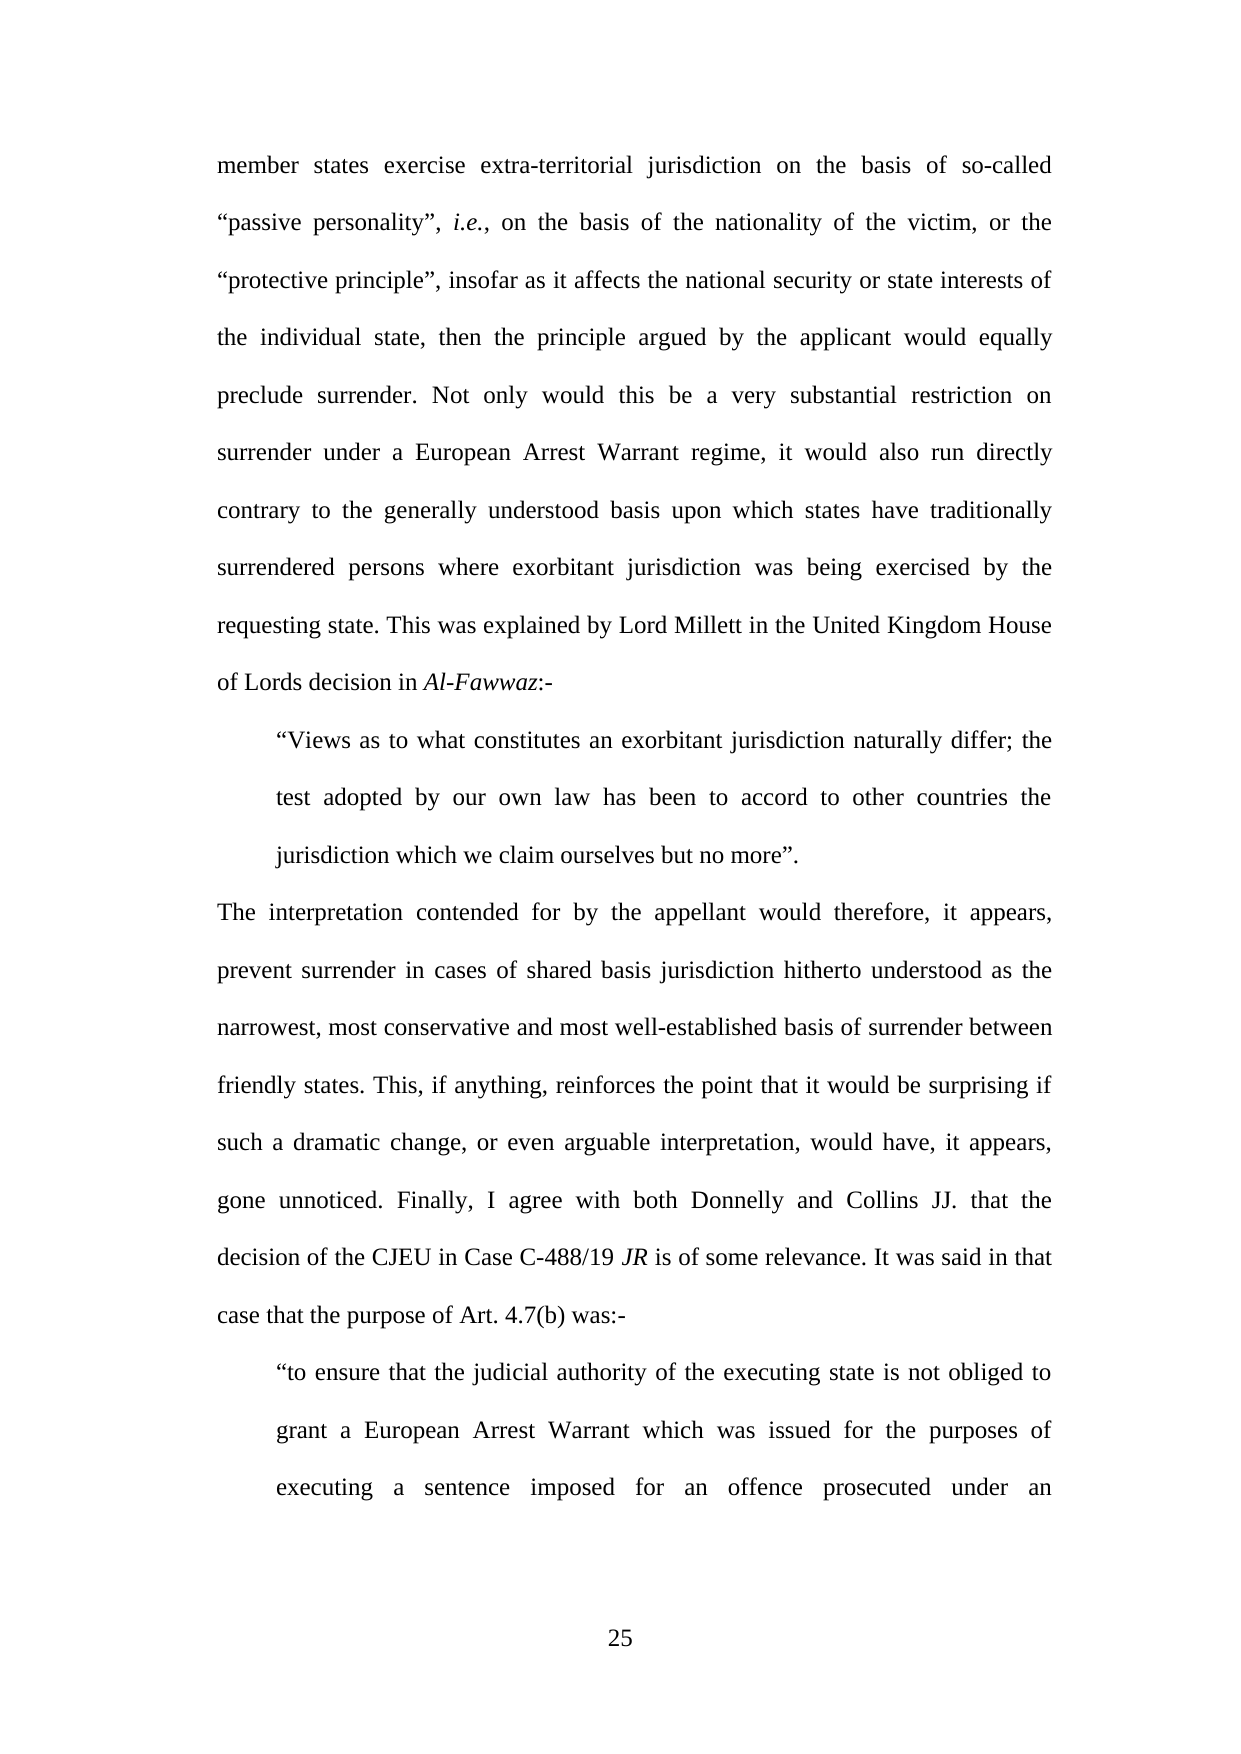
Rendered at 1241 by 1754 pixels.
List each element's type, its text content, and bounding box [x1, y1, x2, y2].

list “Views as to what constitutes an exorbitant jurisdiction naturally differ; the test adopted by our own law has been to accord to other countries the jurisdiction which we claim ourselves but no more”. [276, 811, 1053, 869]
list “Views as to what constitutes an exorbitant jurisdiction naturally differ; the test adopted by our own law has been to accord to other countries the jurisdiction which we claim ourselves but no more”. [276, 725, 1053, 783]
list The interpretation contended for by the appellant would therefore, it appears, prevent surrender in cases of shared basis jurisdiction hitherto understood as the narrowest, most conservative and most well-established basis of surrender between friendly states. This, if anything, reinforces the point that it would be surprising if such a dramatic change, or even arguable interpretation, would have, it appears, gone unnoticed. Finally, I agree with both Donnelly and Collins JJ. that the decision of the CJEU in Case C-488/19 JR is of some relevance. It was said in that case that the purpose of Art. 4.7(b) was:- [217, 897, 1053, 1329]
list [172, 150, 1053, 696]
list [276, 1357, 1053, 1501]
